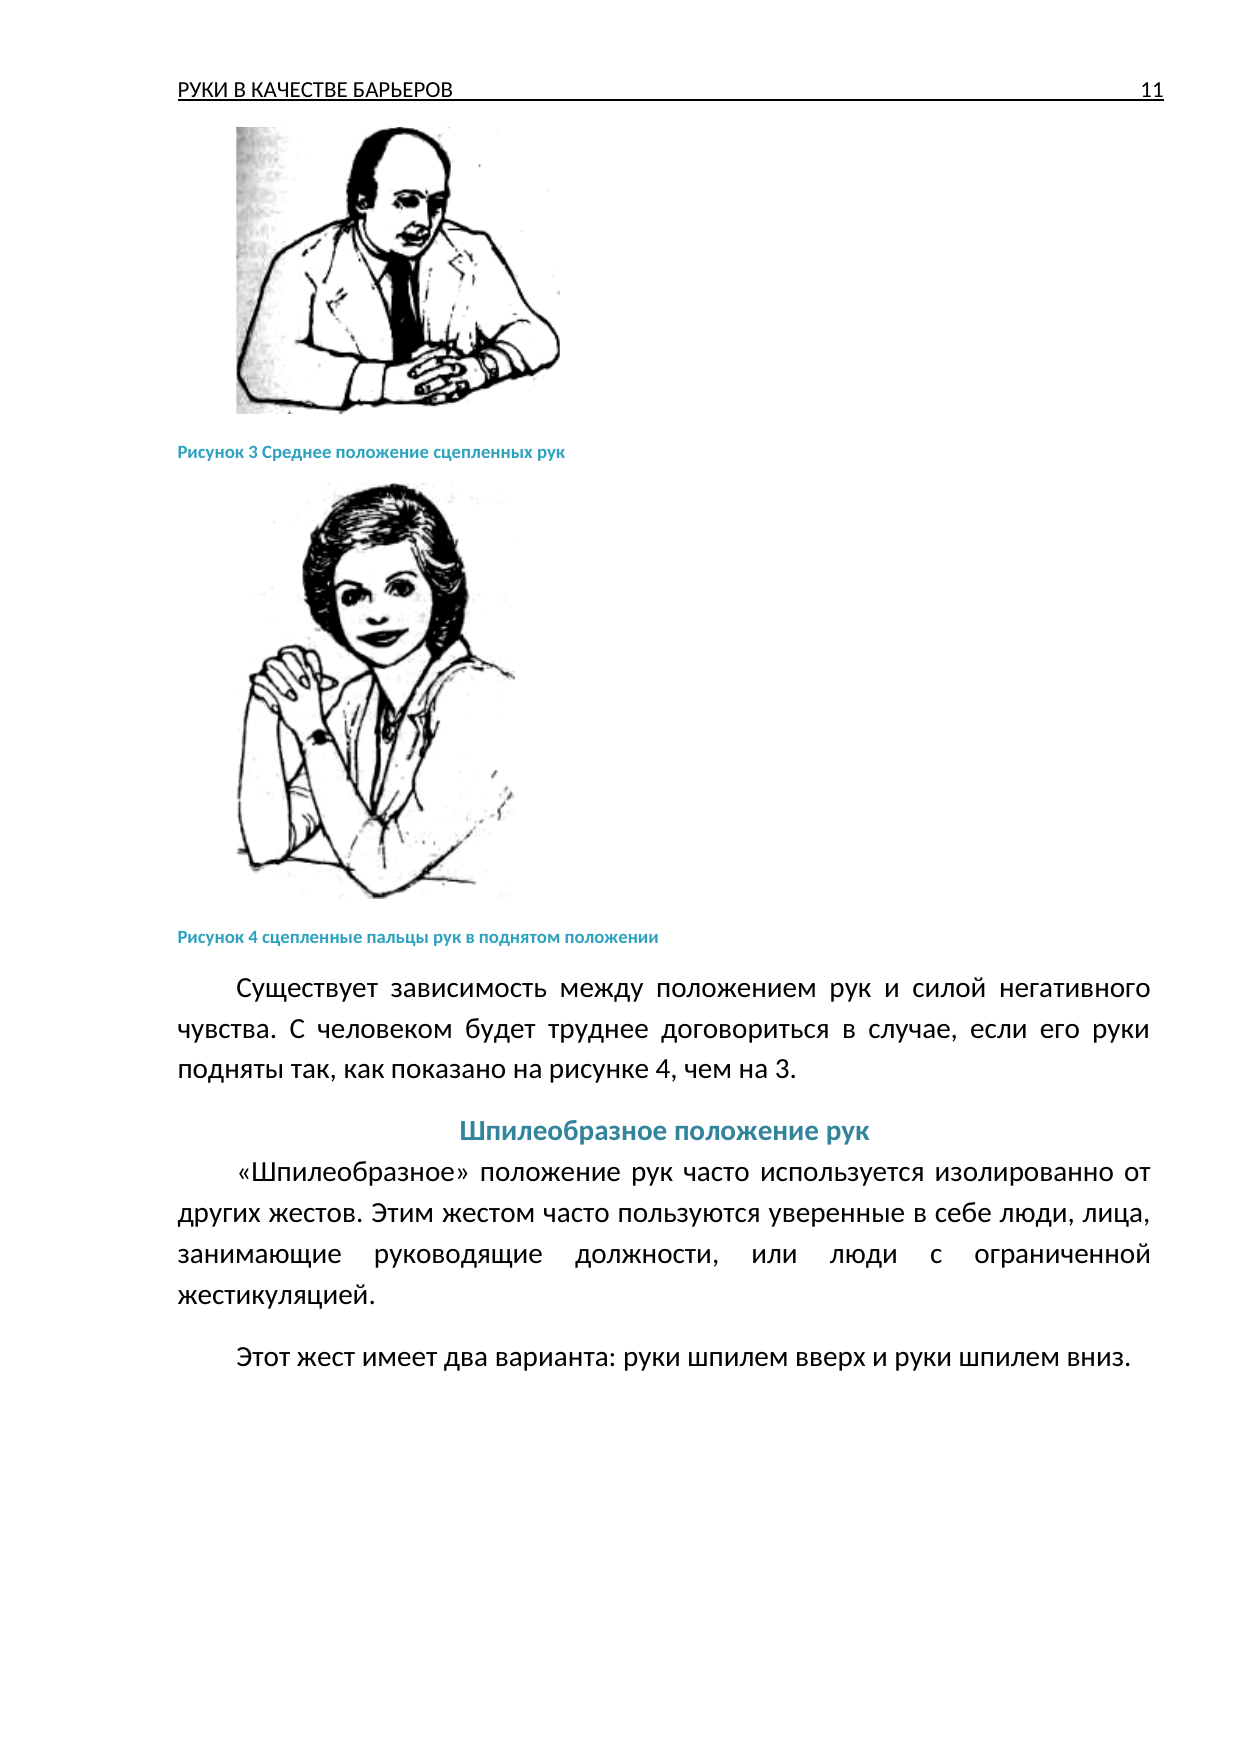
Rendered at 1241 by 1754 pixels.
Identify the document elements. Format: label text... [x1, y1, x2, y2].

subtitle Шпилеобразное положение рук [177, 1112, 1152, 1148]
text Существует зависимость между положением рук и силой негативного чувства. С человеком будет труднее договориться в случае, если его руки подняты так, как показано на рисунке 4, чем на 3. [177, 969, 1152, 1086]
text Этот жест имеет два варианта: руки шпилем вверх и руки шпилем вниз. [177, 1338, 1152, 1373]
text «Шпилеобразное» положение рук часто используется изолированно от других жестов. Этим жестом часто пользуются уверенные в себе люди, лица, занимающие руководящие должности, или люди с ограниченной жестикуляцией. [177, 1153, 1152, 1312]
